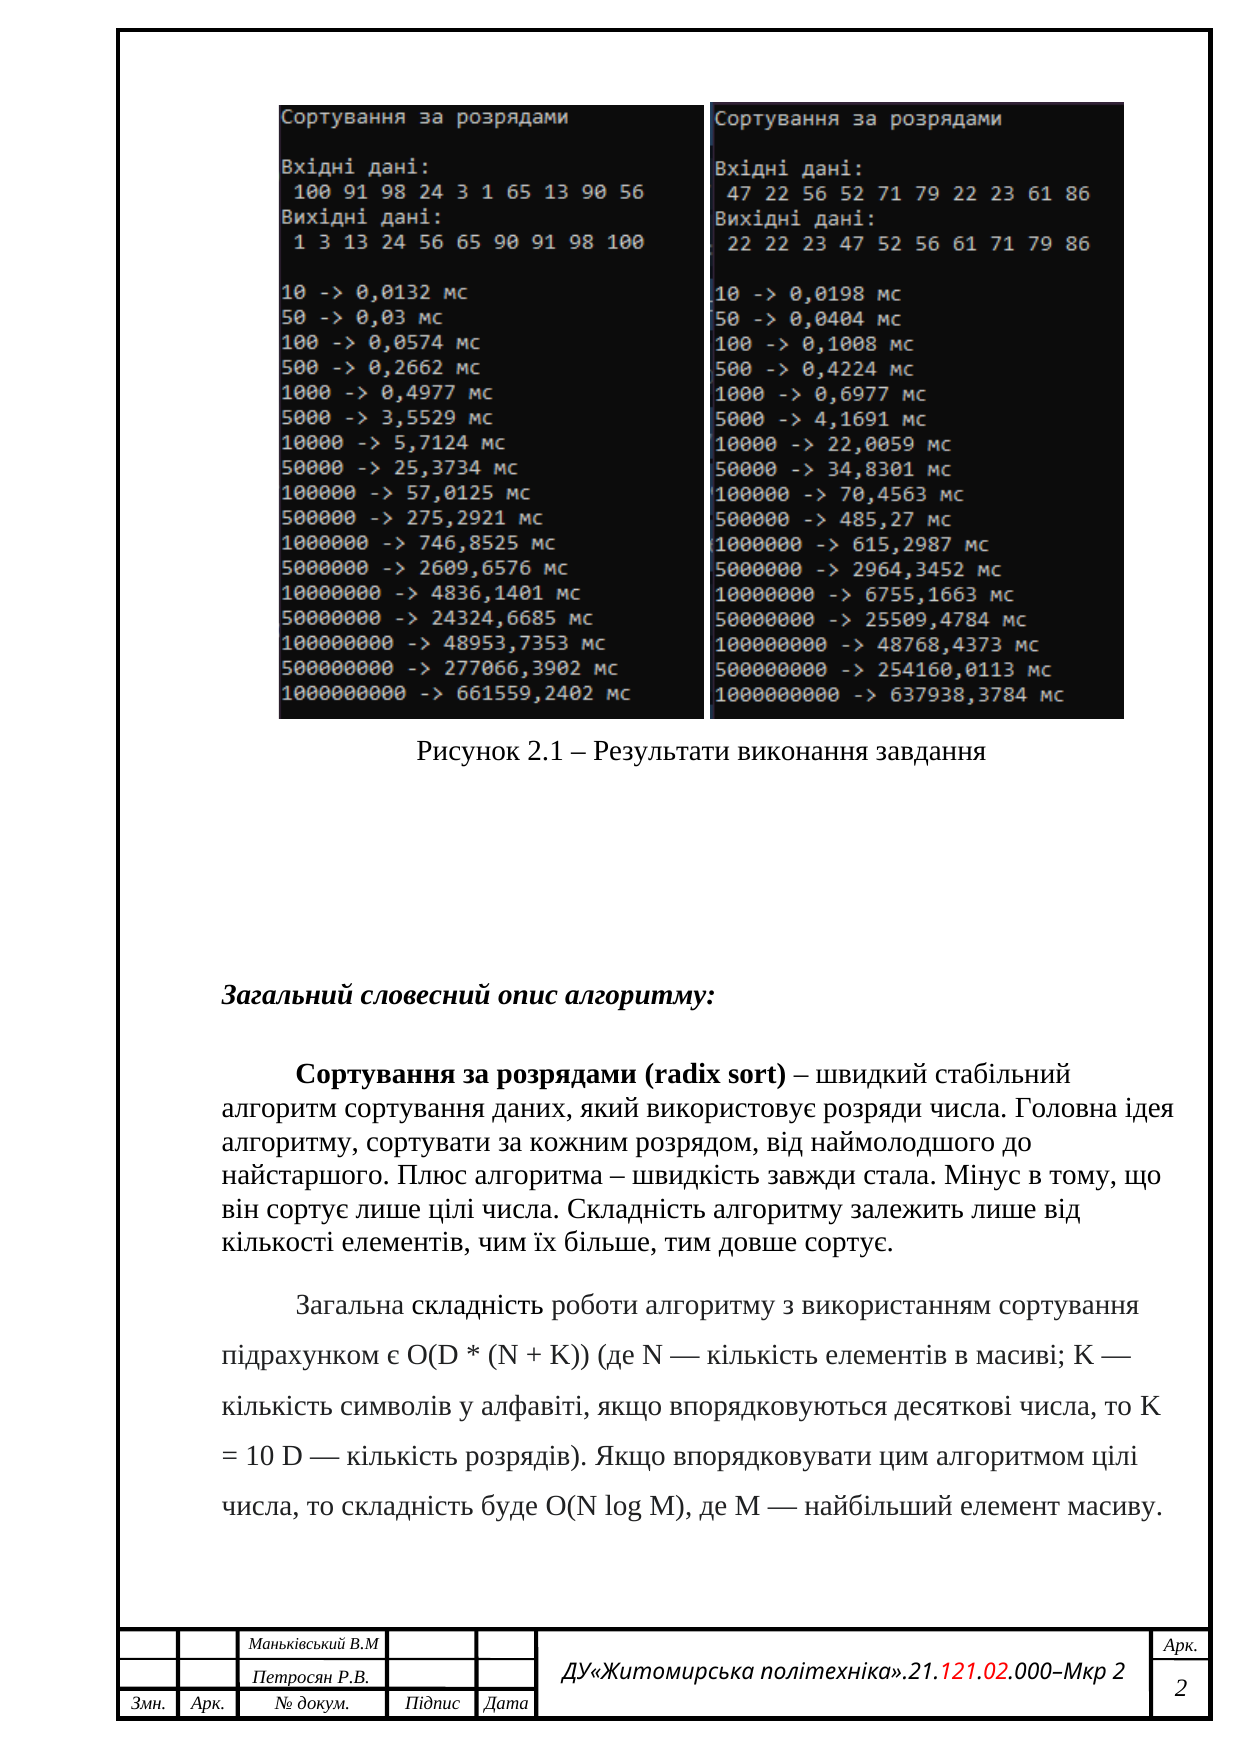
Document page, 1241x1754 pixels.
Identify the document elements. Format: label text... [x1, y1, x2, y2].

picture [278, 105, 704, 719]
text Сортування за розрядами (radix sort) – швидкий стабільний алгоритм сортування даних, який використовує розряди числа. Головна ідея алгоритму, сортувати за кожним розрядом, від наймолодшого до найстаршого. Плюс алгоритма – швидкість завжди стала. Мінус в тому, що він сортує лише цілі числа. Складність алгоритму залежить лише від кількості елементів, чим їх більше, тим довше сортує. [221, 1057, 1181, 1258]
text Загальний словесний опис алгоритму: [148, 977, 1181, 1011]
text Загальна складність роботи алгоритму з використанням сортування підрахунком є {\displaystyle O(D\cdot \;(N+K))}O(D * (N + K)) (де N — кількість елементів в масиві; K — кількість символів у алфавіті, якщо впорядковуються десяткові числа, то K = 10 D — кількість розрядів). Якщо впорядковувати цим алгоритмом цілі числа, то складність буде {\displaystyle \;O(N\log M)}O(N log M), де M — найбільший елемент масиву. [221, 1287, 1181, 1522]
picture [710, 102, 1124, 719]
text Рисунок 2.1 – Результати виконання завдання [148, 733, 1181, 766]
